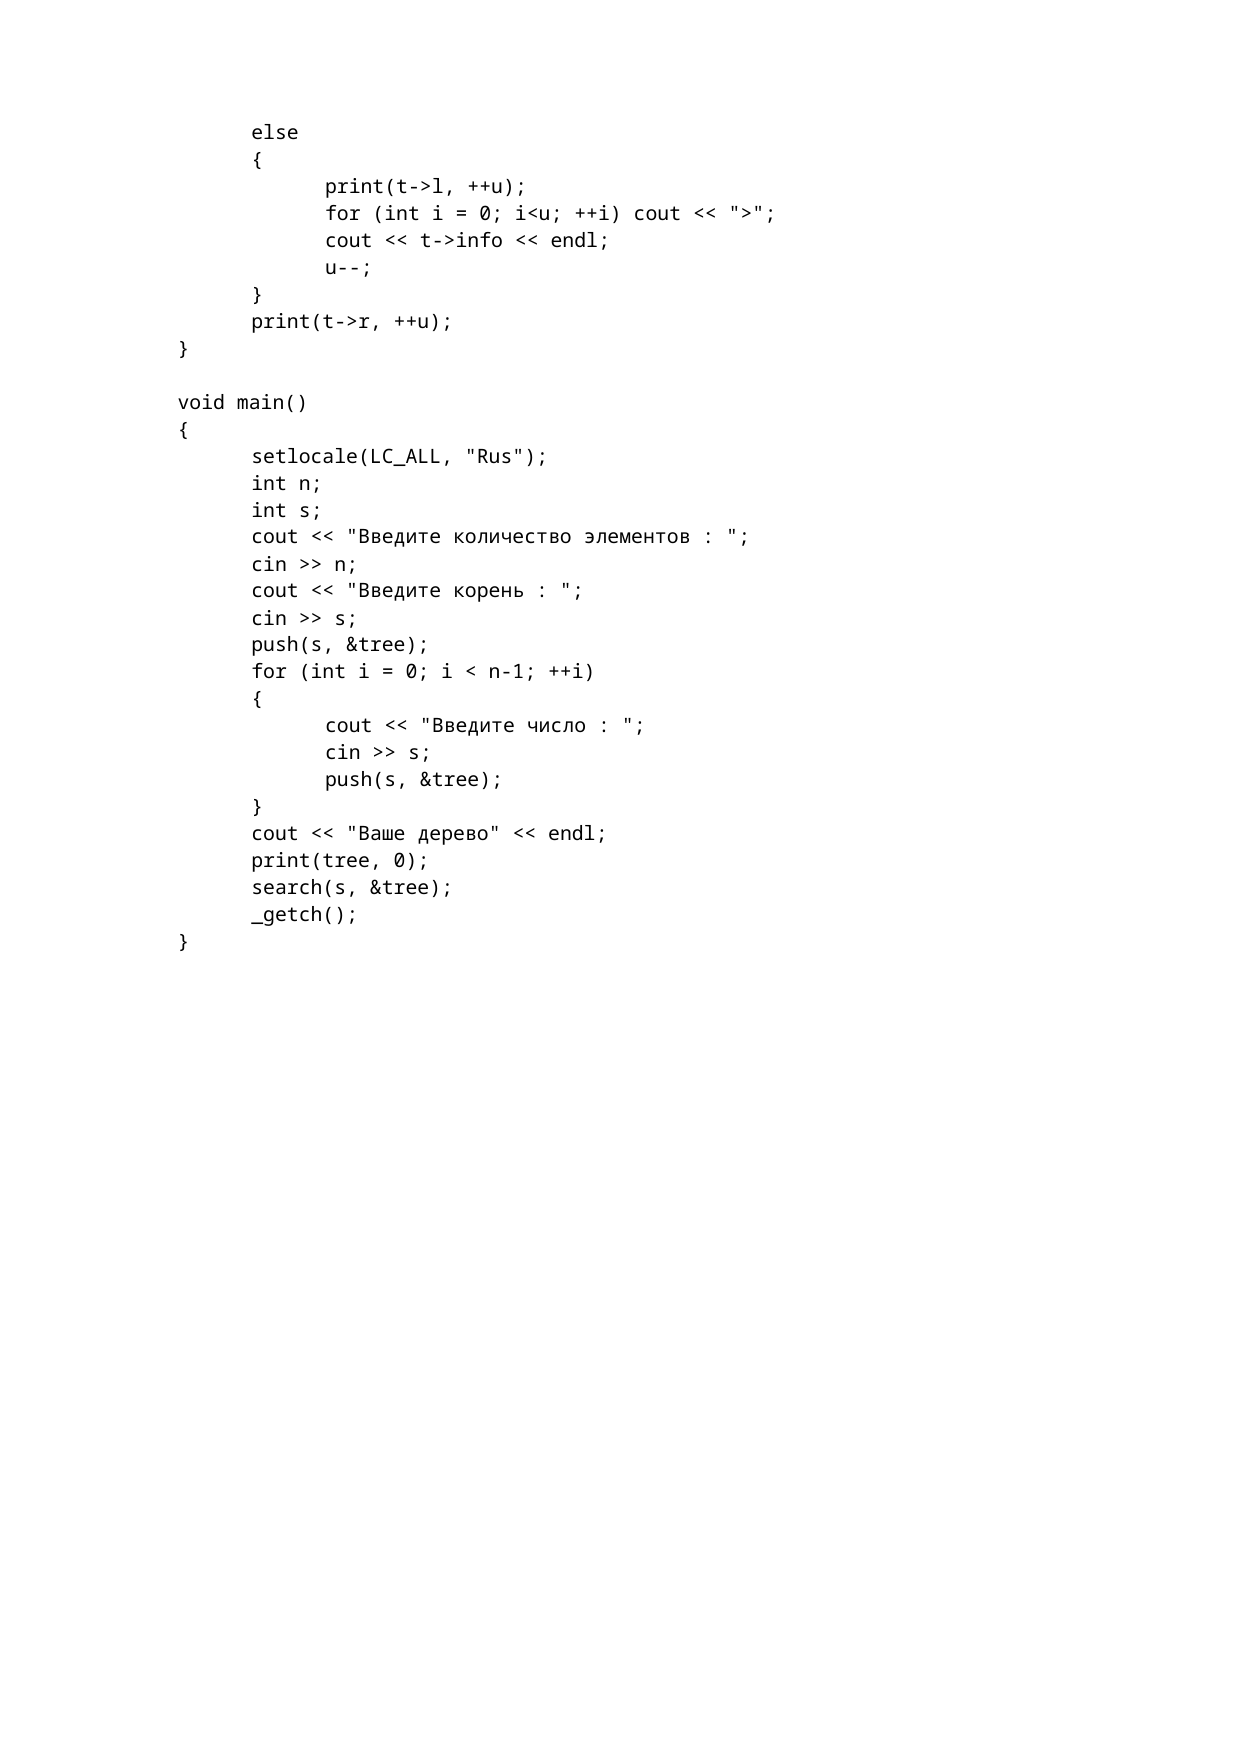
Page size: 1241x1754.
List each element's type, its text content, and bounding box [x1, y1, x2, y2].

text } [177, 927, 1152, 954]
text print(t->l, ++u); [177, 172, 1152, 199]
text push(s, &tree); [177, 631, 1152, 658]
text int s; [177, 496, 1152, 523]
text else [177, 118, 1152, 145]
text setlocale(LC_ALL, "Rus"); [177, 442, 1152, 469]
text cout << "Ваше дерево" << endl; [177, 819, 1152, 847]
text for (int i = 0; i<u; ++i) cout << ">"; [177, 199, 1152, 226]
text u--; [177, 253, 1152, 280]
text _getch(); [177, 901, 1152, 927]
text print(tree, 0); [177, 847, 1152, 873]
text cout << t->info << endl; [177, 226, 1152, 253]
text { [177, 145, 1152, 172]
text cout << "Введите количество элементов : "; [177, 523, 1152, 550]
text } [177, 334, 1152, 361]
text } [177, 793, 1152, 819]
text void main() [177, 388, 1152, 415]
text cin >> s; [177, 739, 1152, 766]
text cin >> s; [177, 604, 1152, 631]
text for (int i = 0; i < n-1; ++i) [177, 658, 1152, 685]
text int n; [177, 469, 1152, 496]
text print(t->r, ++u); [177, 307, 1152, 334]
text push(s, &tree); [177, 766, 1152, 793]
text { [177, 415, 1152, 442]
text search(s, &tree); [177, 873, 1152, 901]
text cout << "Введите корень : "; [177, 577, 1152, 604]
text cout << "Введите число : "; [177, 712, 1152, 739]
text cin >> n; [177, 550, 1152, 577]
text } [177, 280, 1152, 307]
text { [177, 685, 1152, 712]
